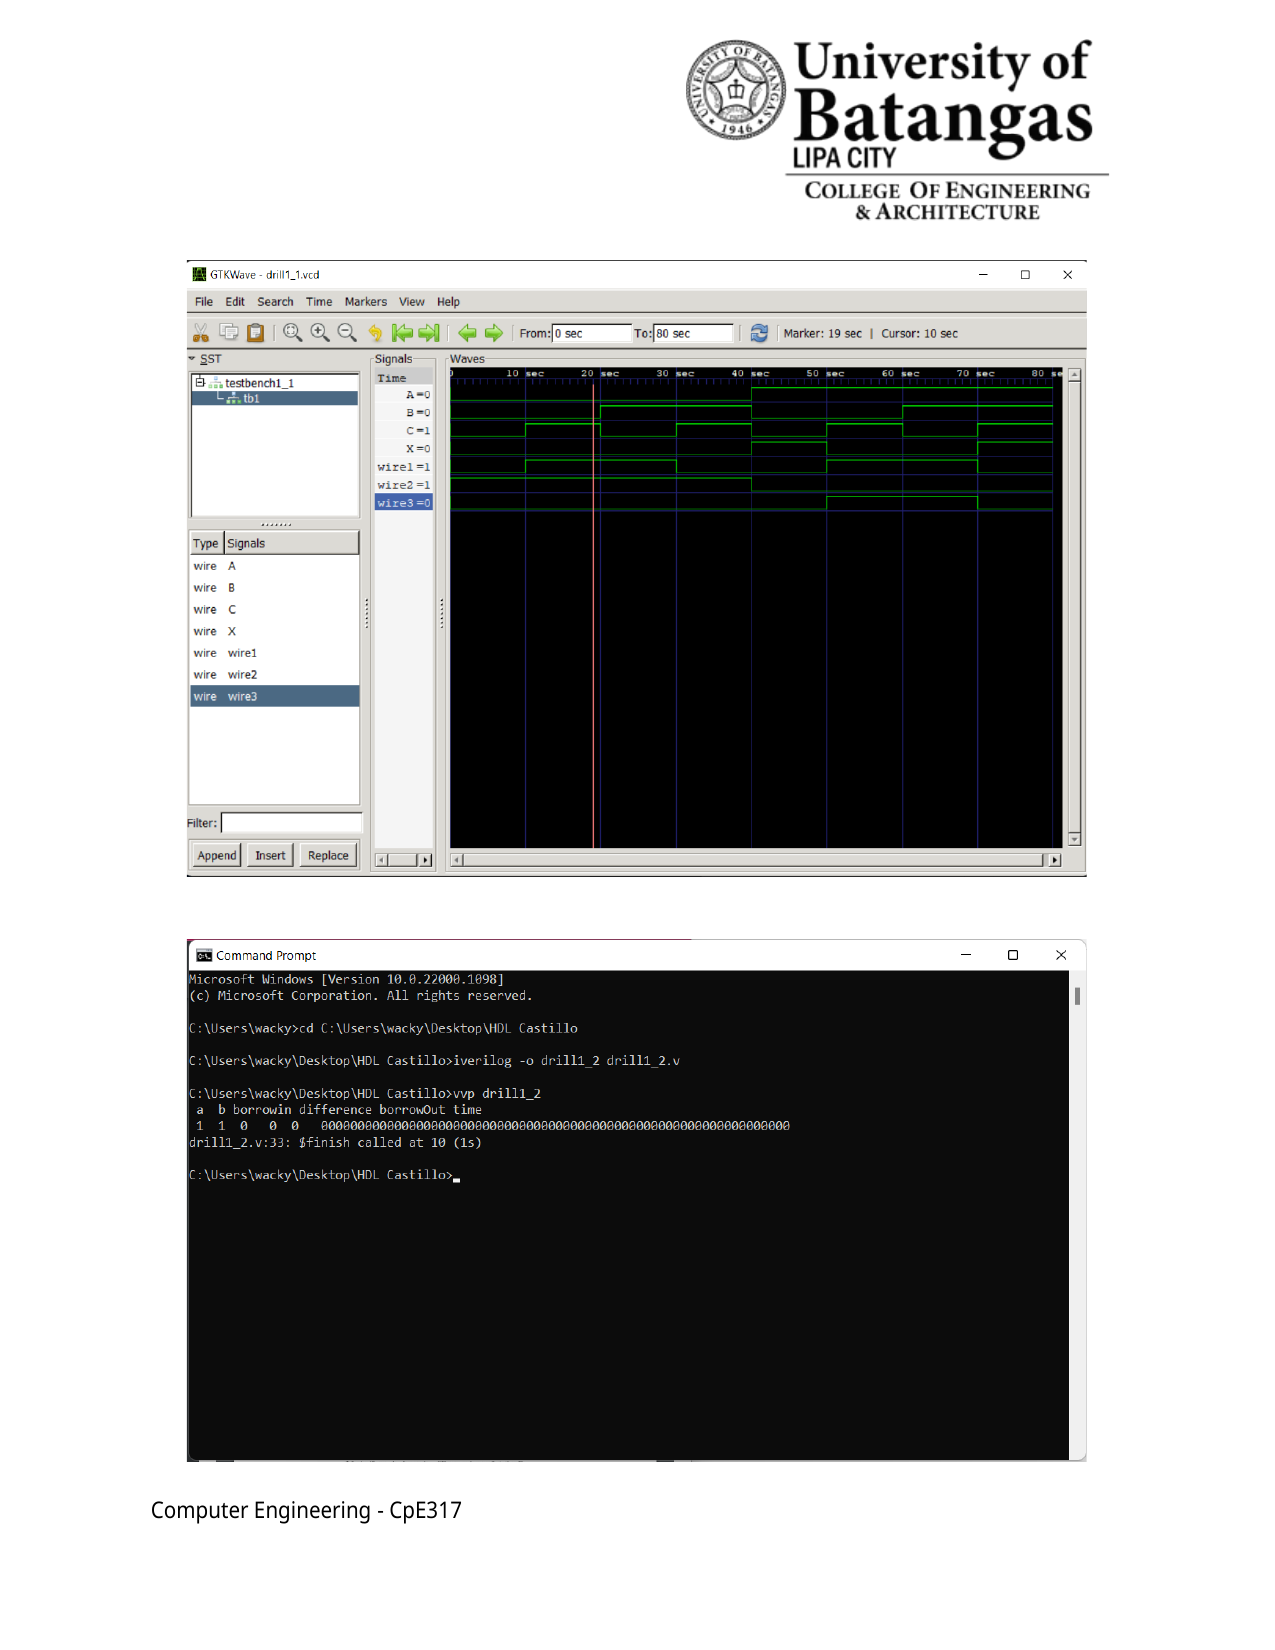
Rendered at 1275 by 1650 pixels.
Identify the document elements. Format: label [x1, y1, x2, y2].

picture [186, 939, 1087, 1462]
picture [186, 260, 1087, 877]
picture [686, 39, 1110, 221]
